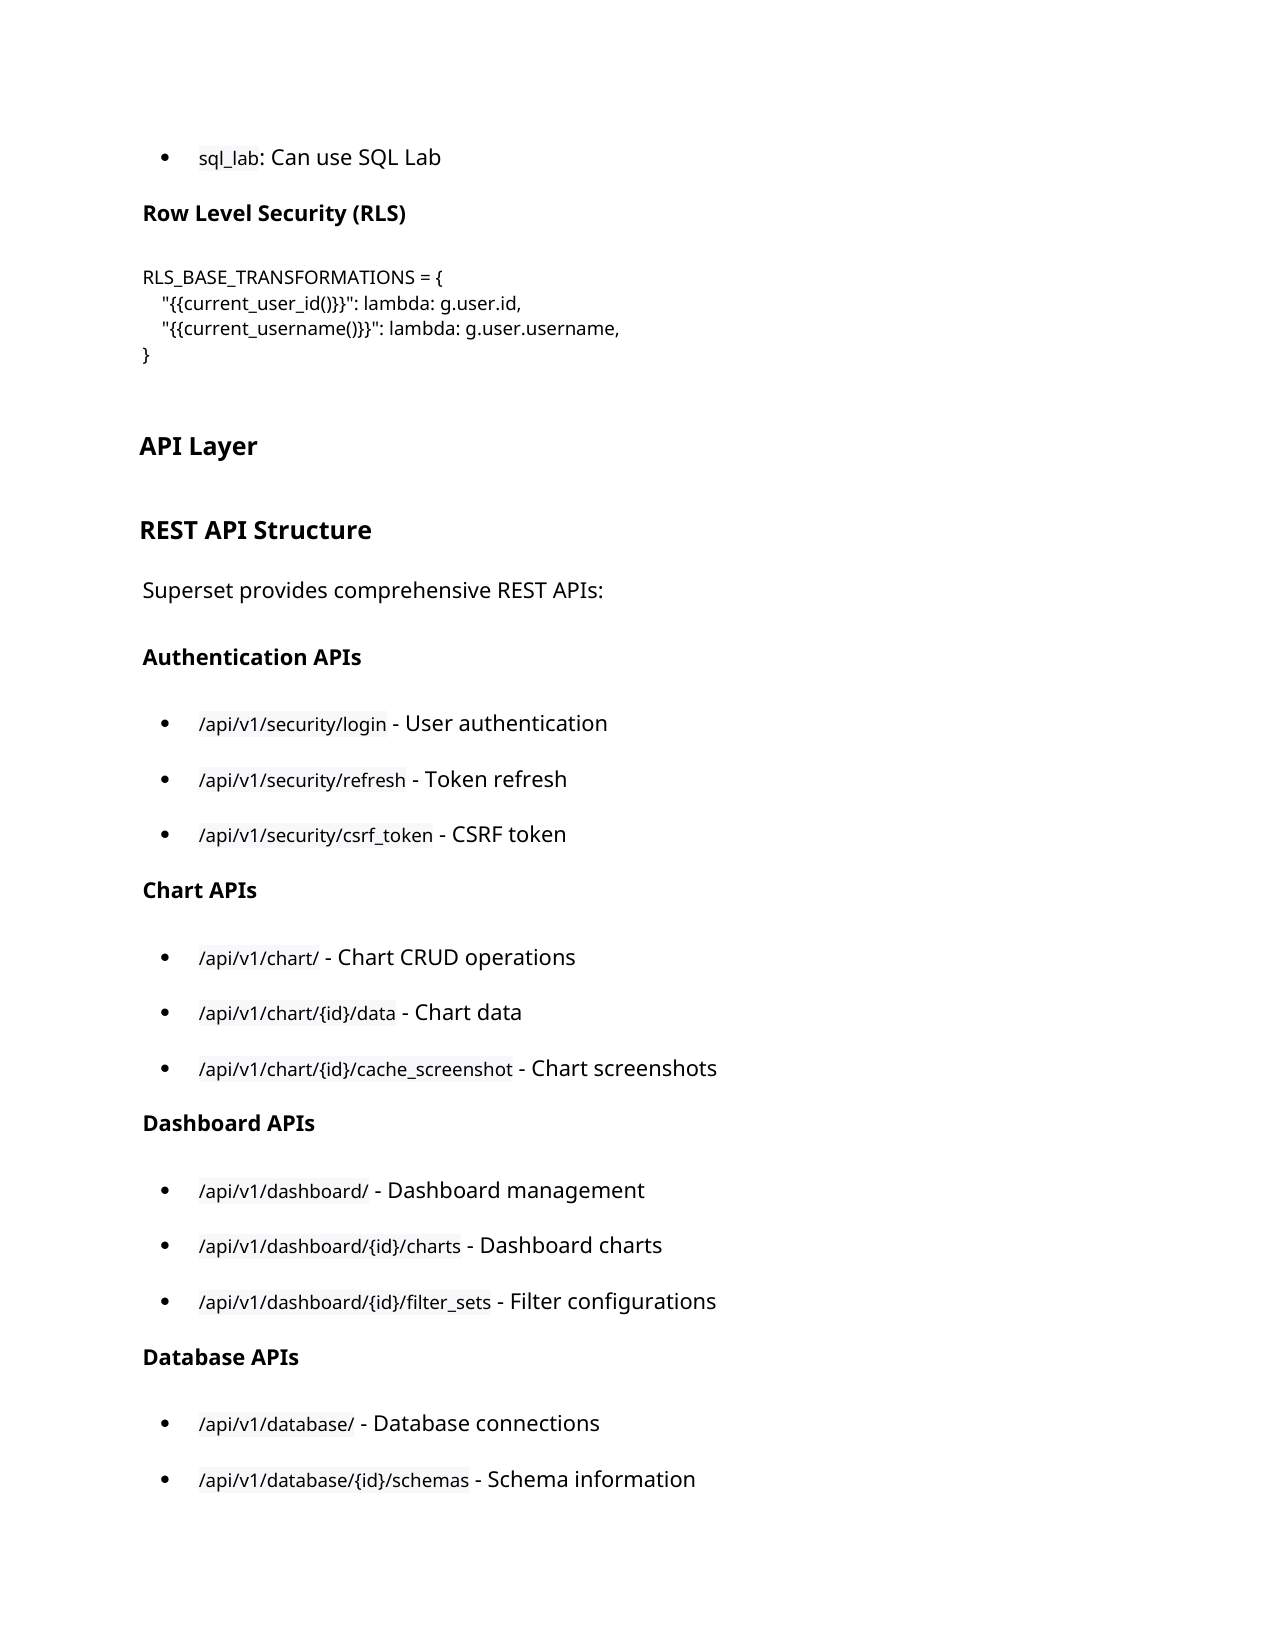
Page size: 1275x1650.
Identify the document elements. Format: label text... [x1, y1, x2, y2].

list sql_lab: Can use SQL Lab [161, 142, 1133, 172]
text Superset provides comprehensive REST APIs: [142, 575, 1133, 605]
list /api/v1/chart/{id}/cache_screenshot - Chart screenshots [161, 1053, 1133, 1082]
text Row Level Security (RLS) [142, 198, 1133, 228]
list /api/v1/dashboard/{id}/filter_sets - Filter configurations [161, 1286, 1133, 1316]
text Dashboard APIs [142, 1108, 1133, 1138]
list /api/v1/chart/ - Chart CRUD operations [161, 941, 1133, 971]
list /api/v1/database/{id}/schemas - Schema information [161, 1464, 1133, 1494]
text API Layer [139, 429, 1133, 463]
list /api/v1/security/refresh - Token refresh [161, 764, 1133, 793]
text Chart APIs [142, 875, 1133, 905]
list /api/v1/security/csrf_token - CSRF token [161, 819, 1133, 849]
text Authentication APIs [142, 641, 1133, 671]
list /api/v1/security/login - User authentication [161, 708, 1133, 738]
list /api/v1/dashboard/ - Dashboard management [161, 1175, 1133, 1205]
text Database APIs [142, 1342, 1133, 1372]
list /api/v1/chart/{id}/data - Chart data [161, 997, 1133, 1027]
text REST API Structure [139, 513, 1133, 547]
list /api/v1/database/ - Database connections [161, 1408, 1133, 1438]
list /api/v1/dashboard/{id}/charts - Dashboard charts [161, 1231, 1133, 1260]
